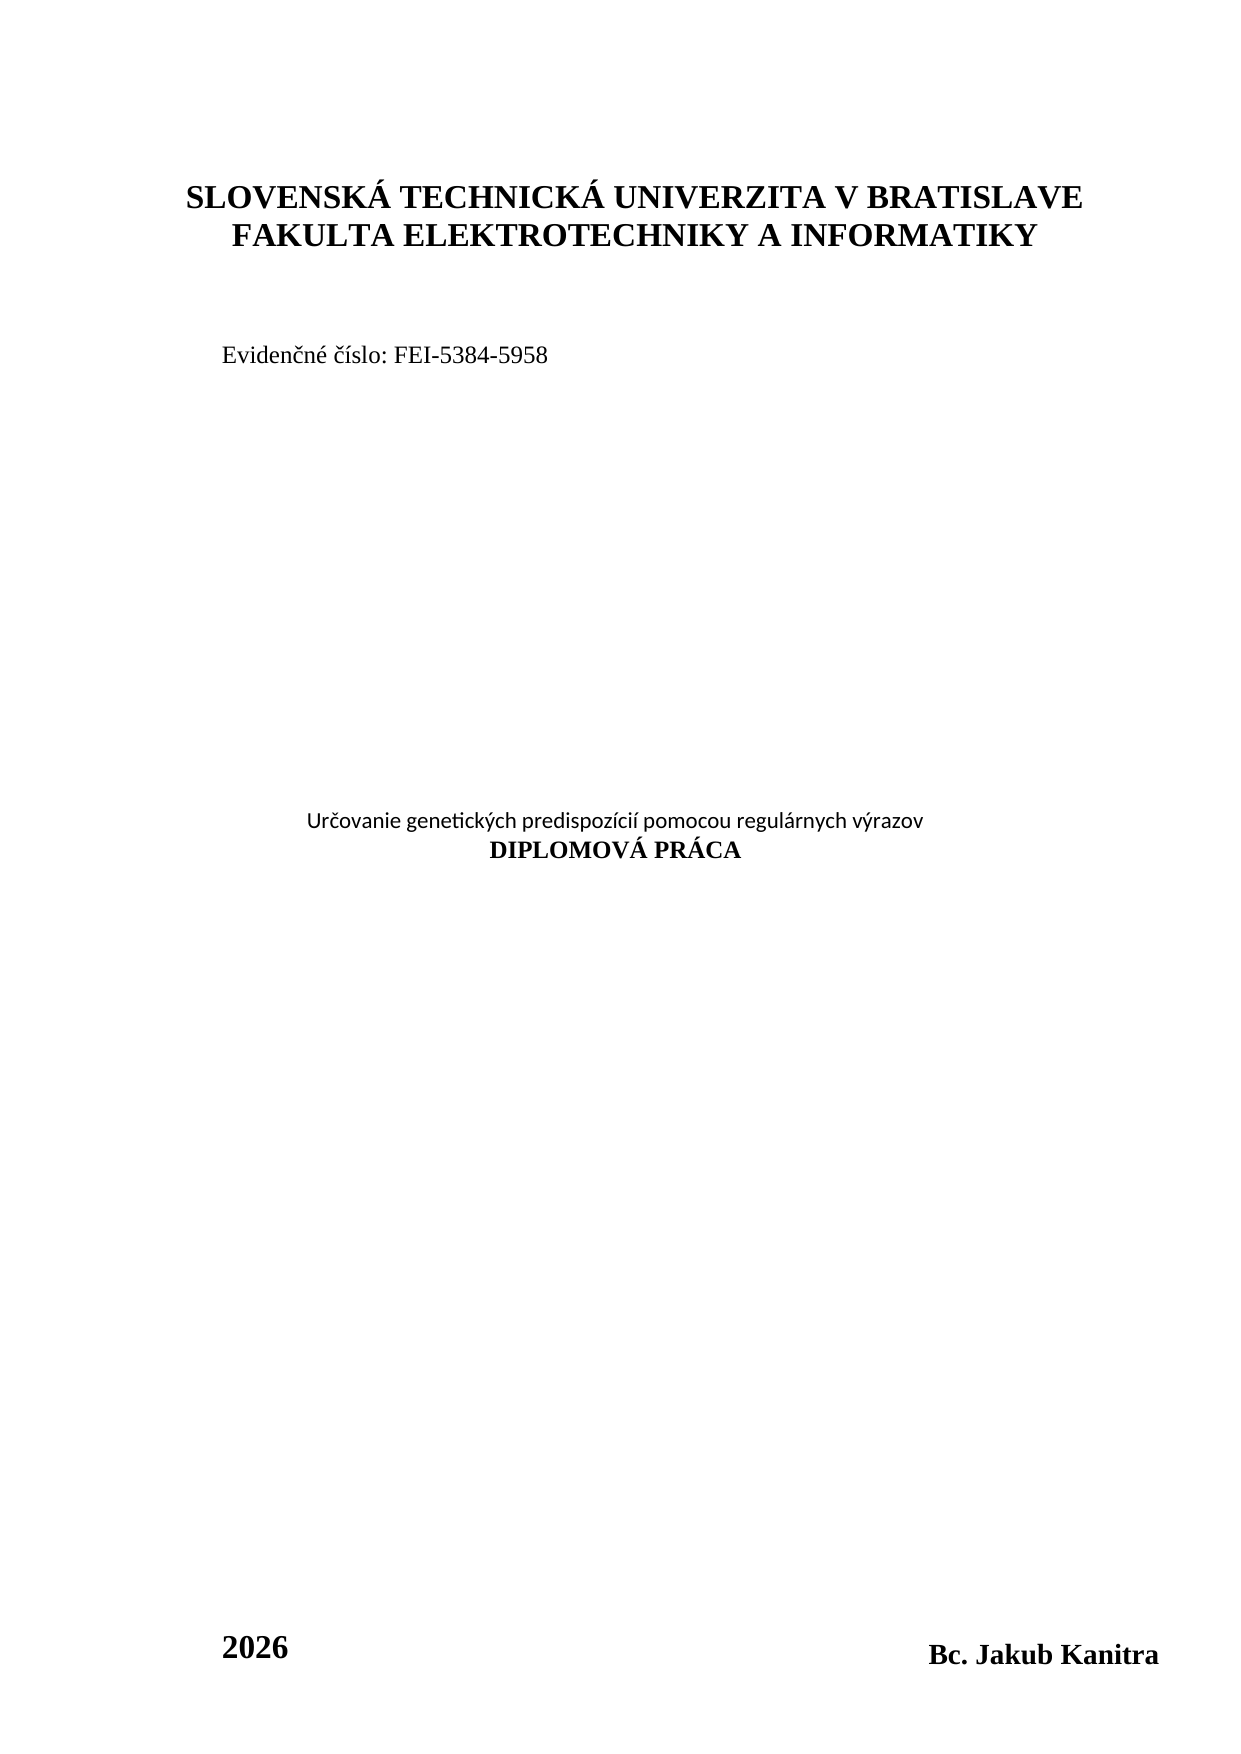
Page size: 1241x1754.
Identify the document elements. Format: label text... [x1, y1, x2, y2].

text Evidenčné číslo: [177, 340, 1092, 369]
text FAKULTA ELEKTROTECHNIKY A INFORMATIKY [177, 216, 1092, 254]
text SLOVENSKÁ TECHNICKÁ UNIVERZITA V BRATISLAVE [177, 177, 1092, 216]
